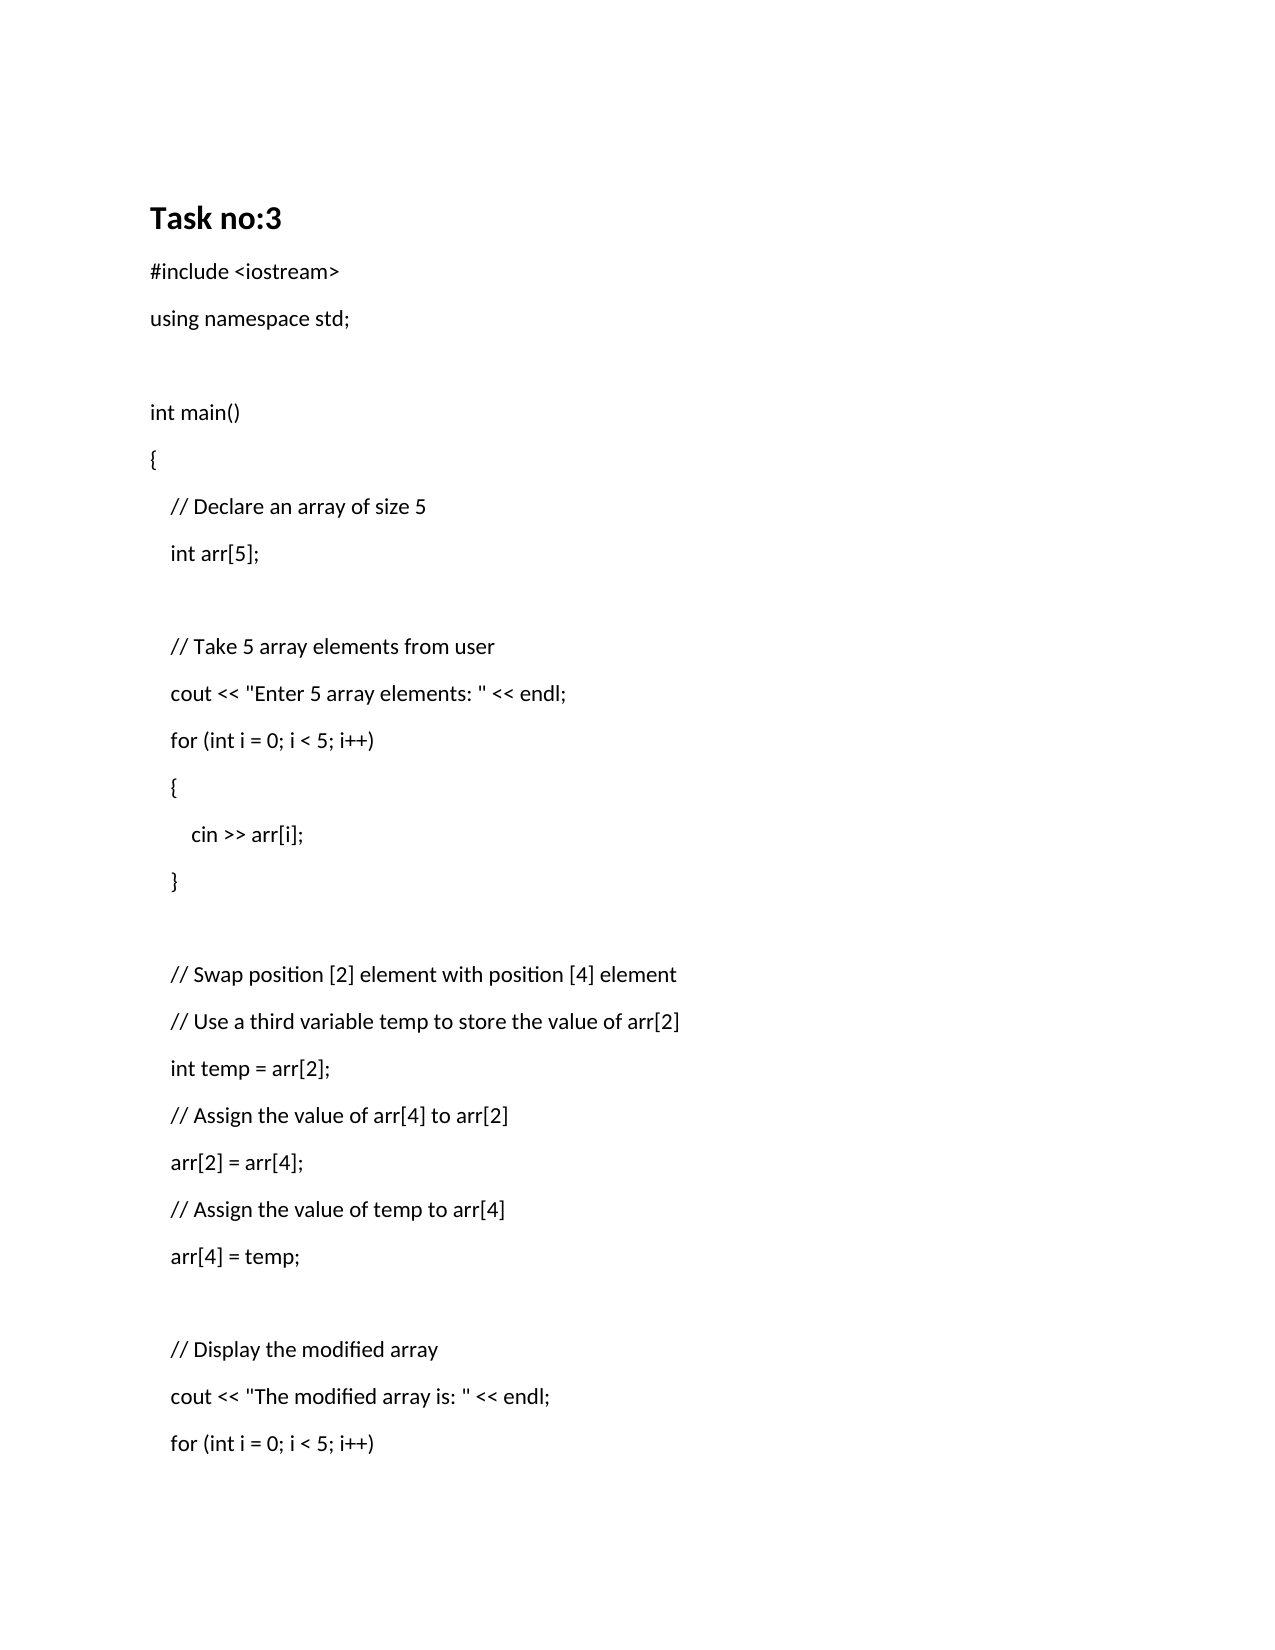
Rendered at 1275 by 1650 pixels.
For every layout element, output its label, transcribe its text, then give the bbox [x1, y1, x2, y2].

text for (int i = 0; i < 5; i++) [150, 1429, 1125, 1457]
text cin >> arr[i]; [150, 820, 1125, 848]
text #include <iostream> [150, 257, 1125, 286]
text int main() [150, 398, 1125, 426]
text // Declare an array of size 5 [150, 492, 1125, 520]
text // Use a third variable temp to store the value of arr[2] [150, 1007, 1125, 1036]
text // Display the modified array [150, 1336, 1125, 1364]
text // Swap position [2] element with position [4] element [150, 961, 1125, 989]
text int temp = arr[2]; [150, 1054, 1125, 1082]
text using namespace std; [150, 304, 1125, 332]
text arr[4] = temp; [150, 1242, 1125, 1270]
text Task no:3 [150, 197, 1125, 238]
text int arr[5]; [150, 539, 1125, 567]
text for (int i = 0; i < 5; i++) [150, 726, 1125, 754]
text cout << "Enter 5 array elements: " << endl; [150, 679, 1125, 707]
text { [150, 773, 1125, 801]
text // Assign the value of temp to arr[4] [150, 1195, 1125, 1223]
text cout << "The modified array is: " << endl; [150, 1382, 1125, 1411]
text arr[2] = arr[4]; [150, 1148, 1125, 1176]
text { [150, 445, 1125, 473]
text // Assign the value of arr[4] to arr[2] [150, 1101, 1125, 1129]
text } [150, 867, 1125, 895]
text // Take 5 array elements from user [150, 632, 1125, 661]
